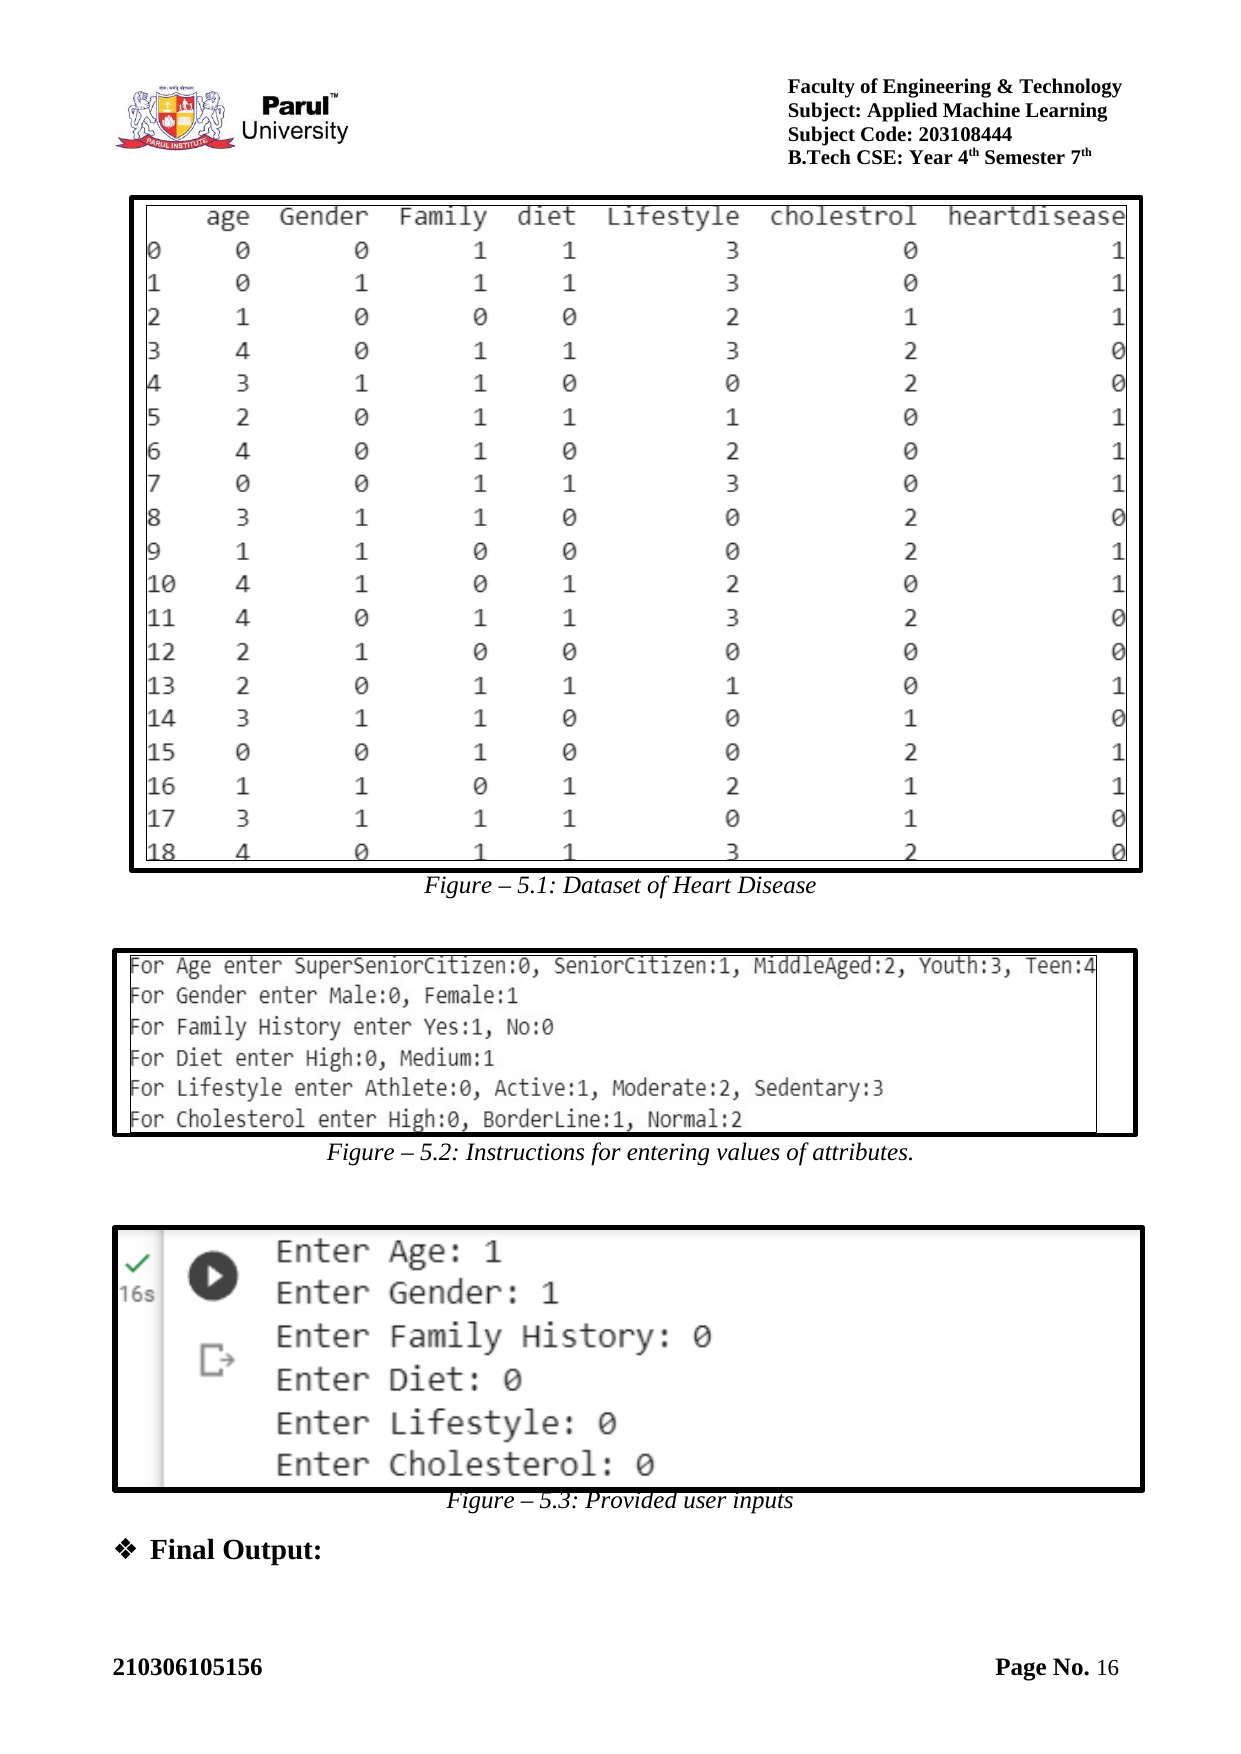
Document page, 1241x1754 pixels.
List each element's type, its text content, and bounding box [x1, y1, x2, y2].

picture [147, 206, 1126, 860]
picture [131, 956, 143, 1132]
text Figure – 5.1: Dataset of Heart Disease [143, 871, 1097, 899]
subtitle Final Output: [112, 1528, 327, 1568]
picture [112, 84, 349, 151]
picture [118, 1230, 1140, 1487]
text Figure – 5.2: Instructions for entering values of attributes. [143, 944, 1097, 1166]
text Figure – 5.3: Provided user inputs [446, 1485, 1142, 1513]
